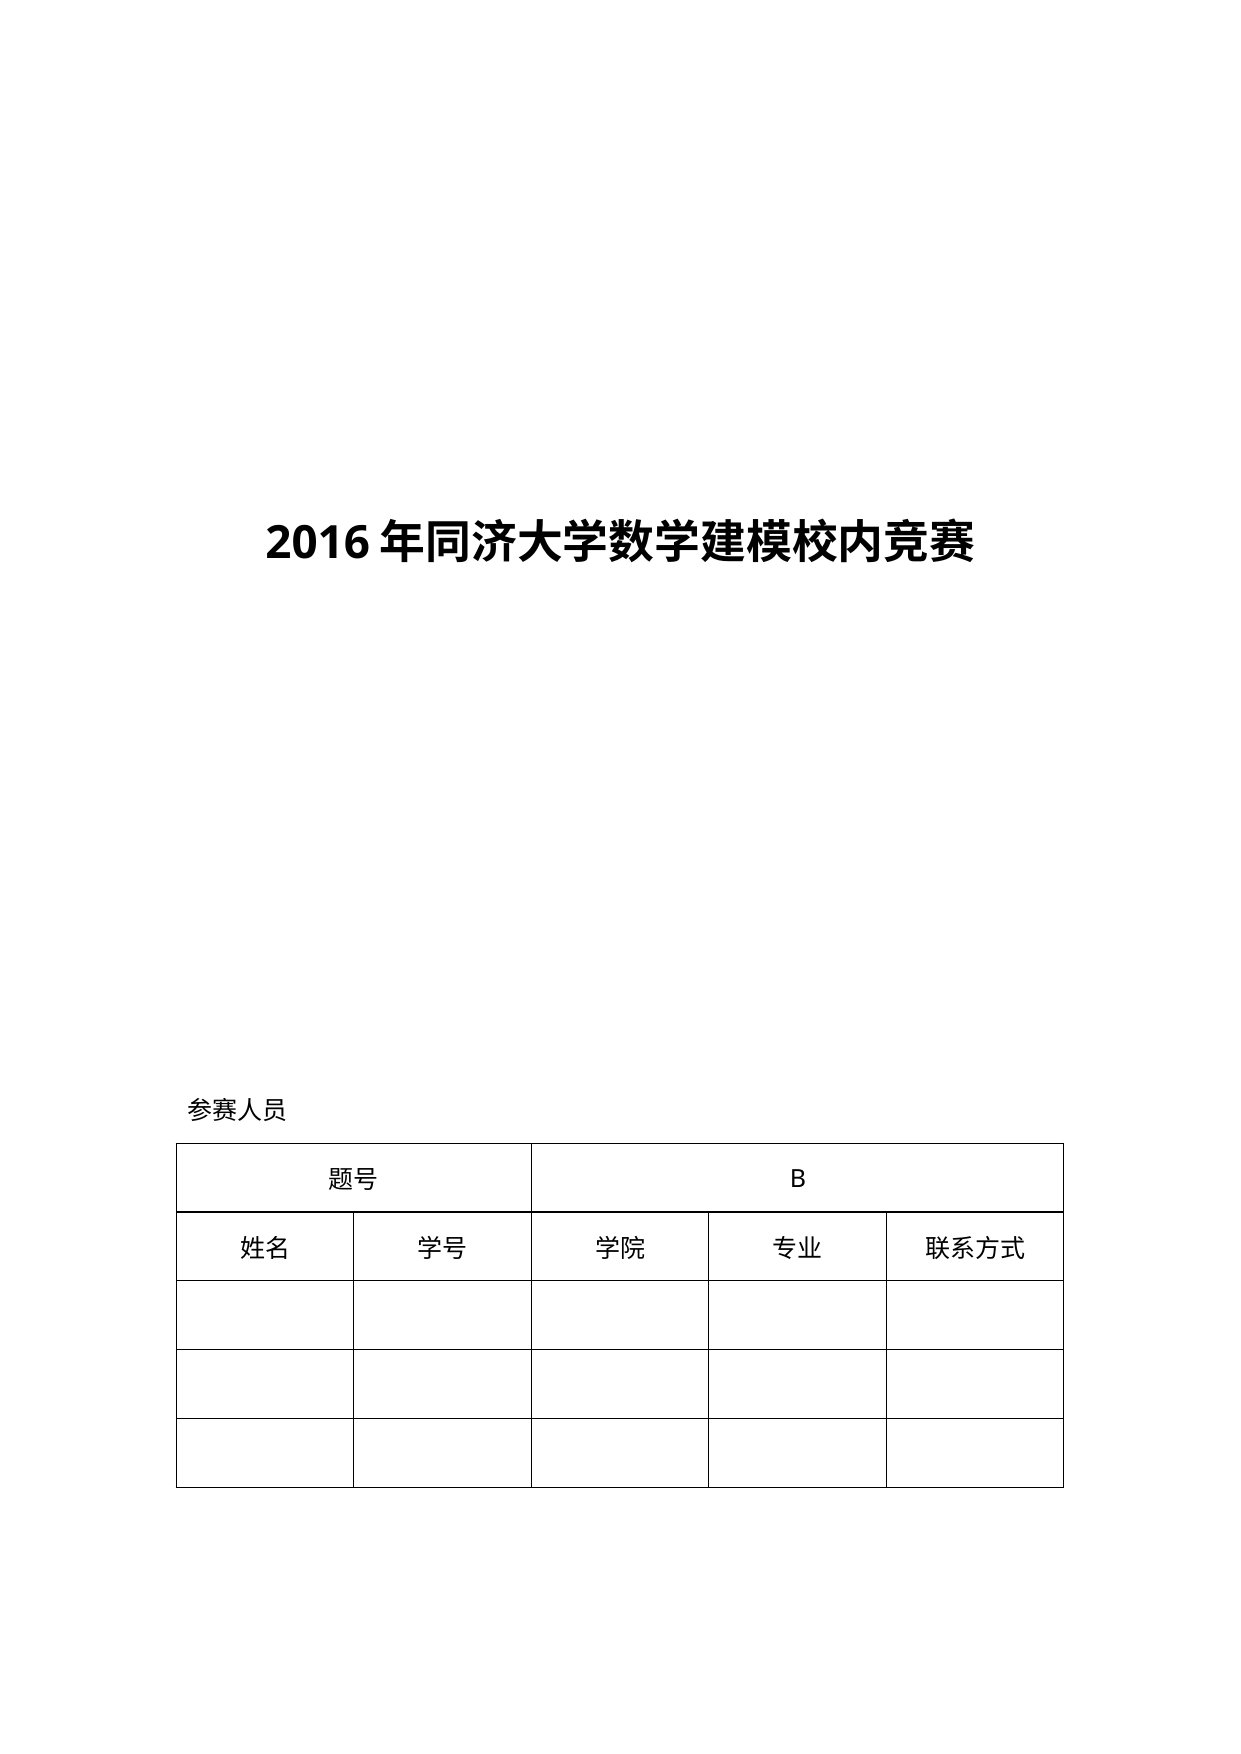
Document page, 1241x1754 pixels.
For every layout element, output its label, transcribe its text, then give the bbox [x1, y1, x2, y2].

table_cell [709, 1350, 886, 1418]
table_header 题号 [177, 1144, 531, 1211]
table_cell [709, 1281, 886, 1349]
table_cell [887, 1281, 1063, 1349]
table_cell [887, 1350, 1063, 1418]
table_cell 联系方式 [887, 1213, 1063, 1280]
table_cell [354, 1419, 531, 1487]
table_cell [177, 1350, 353, 1418]
text 参赛人员 [187, 1074, 1053, 1142]
table_cell 学院 [532, 1213, 708, 1280]
table_cell 专业 [709, 1213, 886, 1280]
subtitle 2016年同济大学数学建模校内竞赛 [187, 505, 1053, 573]
table_cell [709, 1419, 886, 1487]
table_cell [354, 1350, 531, 1418]
table_cell 学号 [354, 1213, 531, 1280]
table_cell [887, 1419, 1063, 1487]
table_cell [177, 1281, 353, 1349]
table_cell [532, 1281, 708, 1349]
table_cell [532, 1350, 708, 1418]
table_cell 姓名 [177, 1213, 353, 1280]
table_header B [532, 1144, 1063, 1211]
table_cell [177, 1419, 353, 1487]
table_cell [354, 1281, 531, 1349]
table_cell [532, 1419, 708, 1487]
